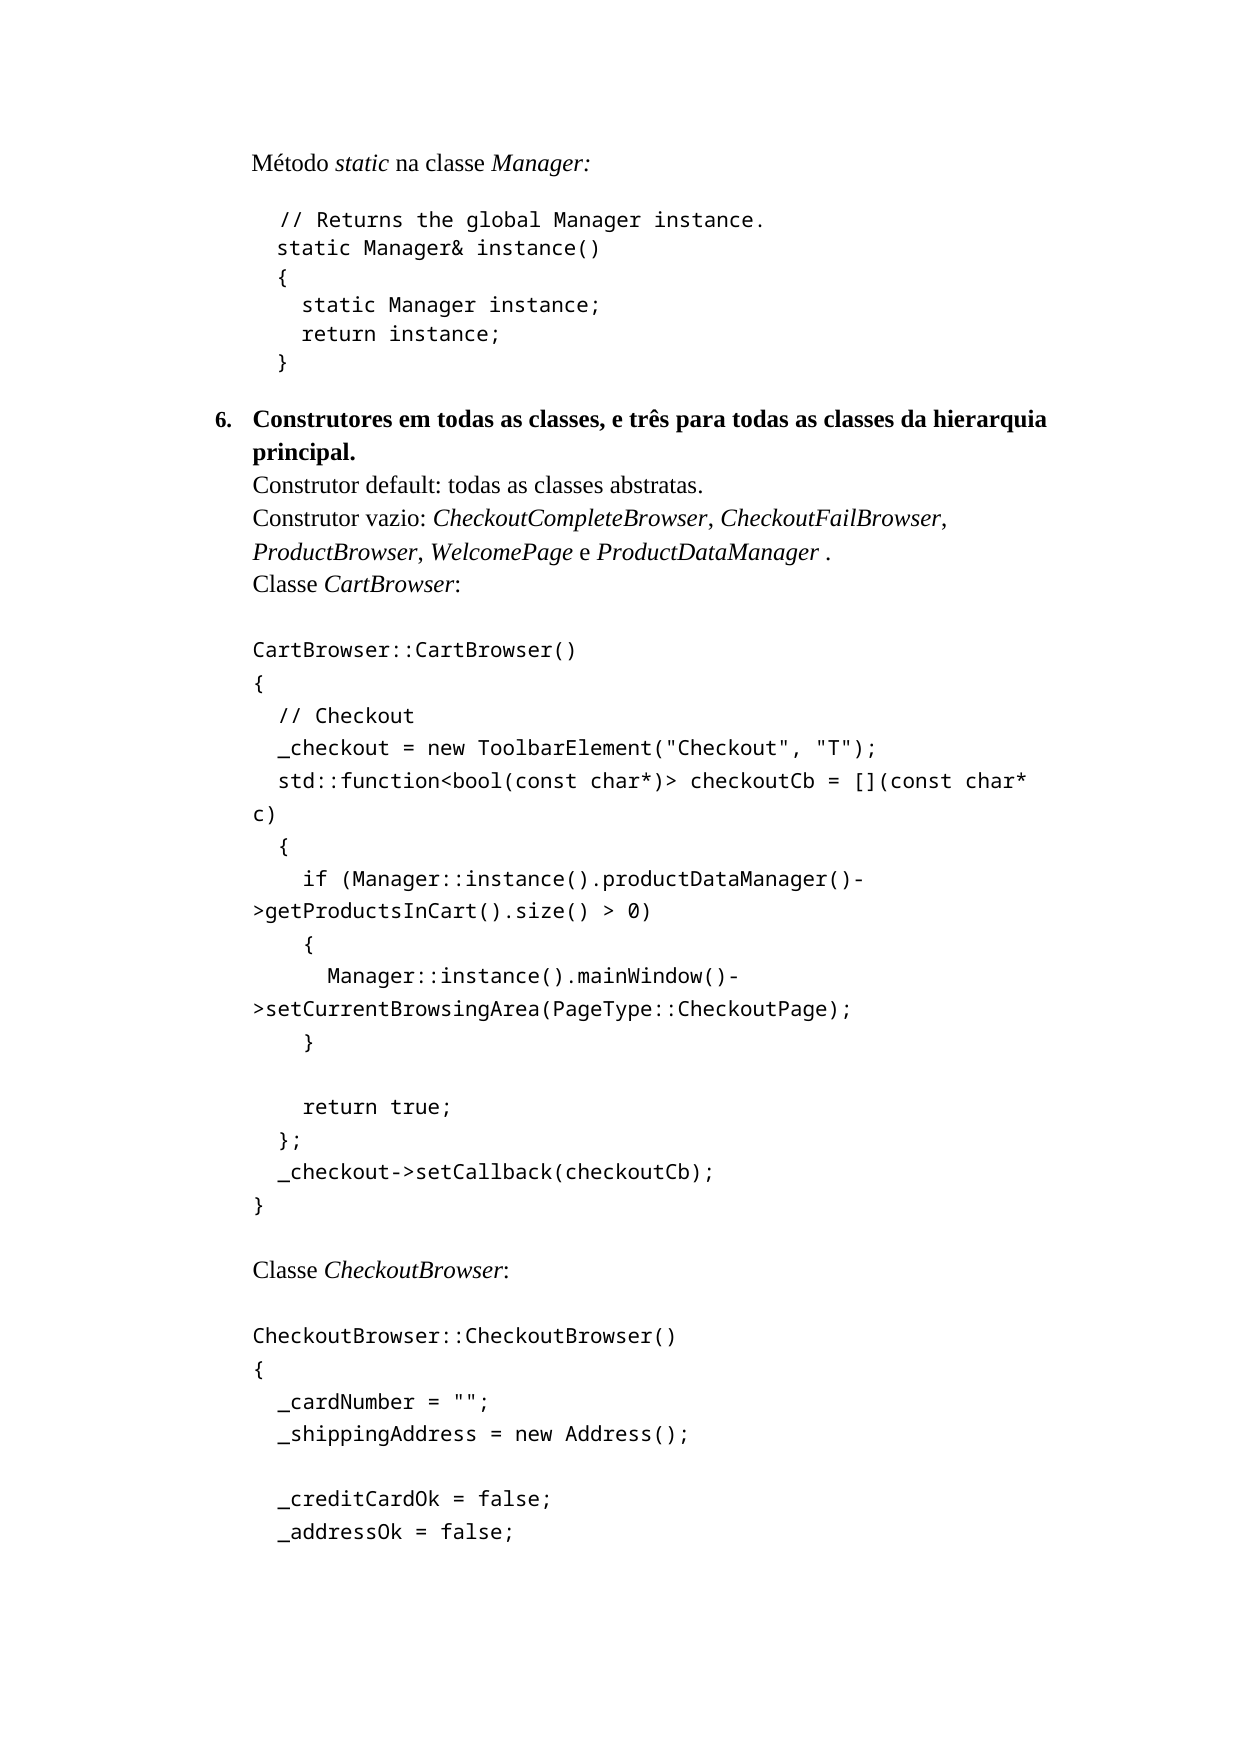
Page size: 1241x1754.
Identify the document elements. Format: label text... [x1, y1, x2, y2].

text static Manager instance; [251, 290, 1063, 319]
text { [251, 262, 1063, 290]
text // Returns the global Manager instance. [251, 205, 1063, 233]
list { [252, 668, 1063, 697]
list Construtor vazio: CheckoutCompleteBrowser, CheckoutFailBrowser, ProductBrowser, WelcomePage e ProductDataManager . [252, 503, 1063, 565]
list Classe CheckoutBrowser: [252, 1256, 1063, 1284]
list _checkout = new ToolbarElement("Checkout", "T"); [252, 733, 1063, 762]
list // Checkout [252, 701, 1063, 729]
list _creditCardOk = false; [252, 1484, 1063, 1513]
text return instance; [251, 319, 1063, 347]
list { [252, 929, 1063, 957]
list Manager::instance().mainWindow()->setCurrentBrowsingArea(PageType::CheckoutPage); [252, 962, 1063, 1023]
list } [252, 1190, 1063, 1218]
list { [252, 831, 1063, 860]
list return true; [252, 1092, 1063, 1121]
text static Manager& instance() [251, 233, 1063, 262]
list CartBrowser::CartBrowser() [252, 636, 1063, 664]
list _shippingAddress = new Address(); [252, 1419, 1063, 1448]
list _addressOk = false; [252, 1517, 1063, 1546]
text } [251, 347, 1063, 376]
list CheckoutBrowser::CheckoutBrowser() [252, 1322, 1063, 1350]
list _checkout->setCallback(checkoutCb); [252, 1157, 1063, 1186]
list Construtores em todas as classes, e três para todas as classes da hierarquia principal. [215, 404, 1063, 466]
list _cardNumber = ""; [252, 1387, 1063, 1415]
text Método static na classe Manager: [251, 148, 1063, 176]
list Construtor default: todas as classes abstratas. [252, 471, 1063, 499]
list if (Manager::instance().productDataManager()->getProductsInCart().size() > 0) [252, 864, 1063, 925]
list Classe CartBrowser: [252, 569, 1063, 598]
list } [252, 1027, 1063, 1055]
list std::function<bool(const char*)> checkoutCb = [](const char* c) [252, 766, 1063, 827]
list { [252, 1354, 1063, 1383]
list }; [252, 1125, 1063, 1153]
